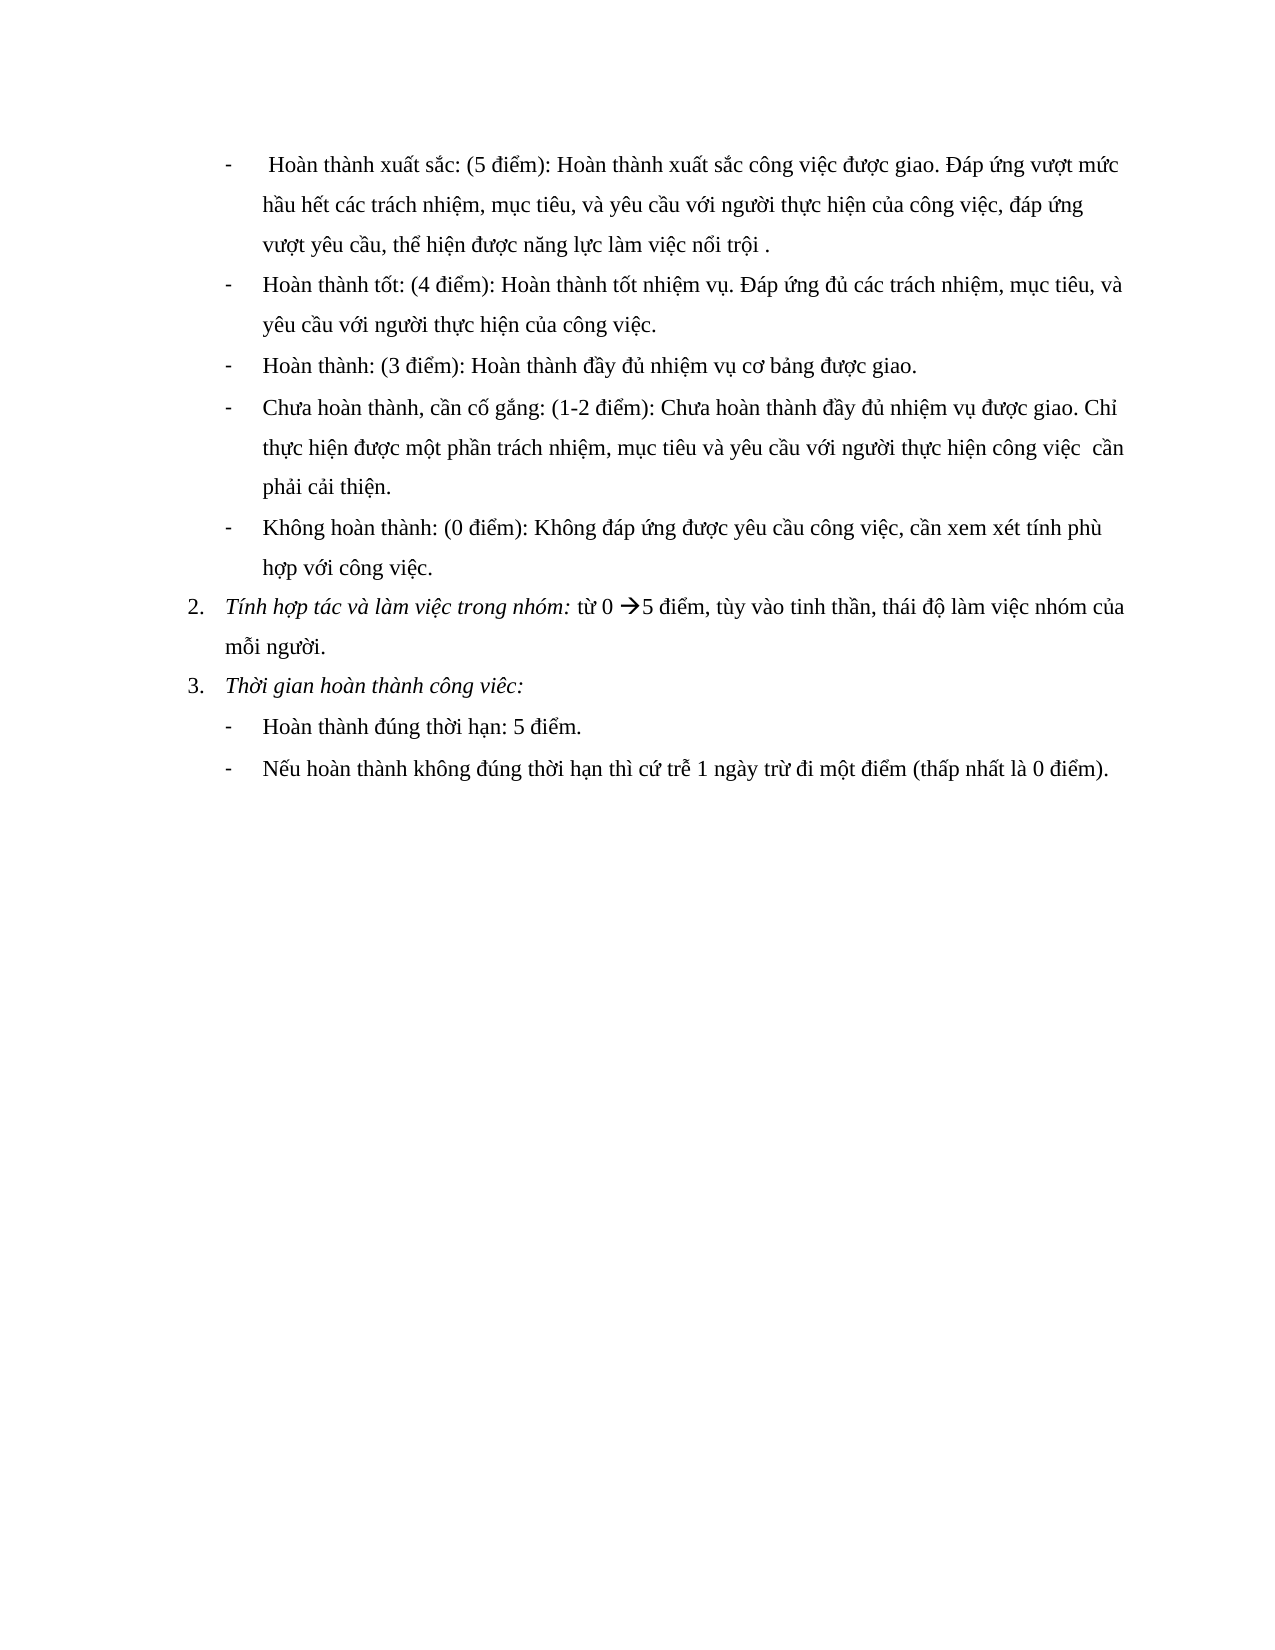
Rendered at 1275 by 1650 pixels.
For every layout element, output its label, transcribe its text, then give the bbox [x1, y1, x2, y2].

list Hoàn thành xuất sắc: (5 điểm): Hoàn thành xuất sắc công việc được giao. Đáp ứng vượt mức hầu hết các trách nhiệm, mục tiêu, và yêu cầu với người thực hiện của công việc, đáp ứng vượt yêu cầu, thể hiện được năng lực làm việc nổi trội . [225, 150, 1125, 257]
list Không hoàn thành: (0 điểm): Không đáp ứng được yêu cầu công việc, cần xem xét tính phù hợp với công việc. [225, 513, 1125, 580]
list Thời gian hoàn thành công viêc: [187, 672, 1125, 699]
list Nếu hoàn thành không đúng thời hạn thì cứ trễ 1 ngày trừ đi một điểm (thấp nhất là 0 điểm). [225, 754, 1125, 782]
list Tính hợp tác và làm việc trong nhóm: từ 0 5 điểm, tùy vào tinh thần, thái độ làm việc nhóm của mỗi người. [187, 593, 1125, 659]
list Hoàn thành đúng thời hạn: 5 điểm. [225, 712, 1125, 740]
list Hoàn thành: (3 điểm): Hoàn thành đầy đủ nhiệm vụ cơ bảng được giao. [225, 351, 1125, 379]
list Chưa hoàn thành, cần cố gắng: (1-2 điểm): Chưa hoàn thành đầy đủ nhiệm vụ được giao. Chỉ thực hiện được một phần trách nhiệm, mục tiêu và yêu cầu với người thực hiện công việc cần phải cải thiện. [225, 393, 1125, 500]
list Hoàn thành tốt: (4 điểm): Hoàn thành tốt nhiệm vụ. Đáp ứng đủ các trách nhiệm, mục tiêu, và yêu cầu với người thực hiện của công việc. [225, 270, 1125, 338]
